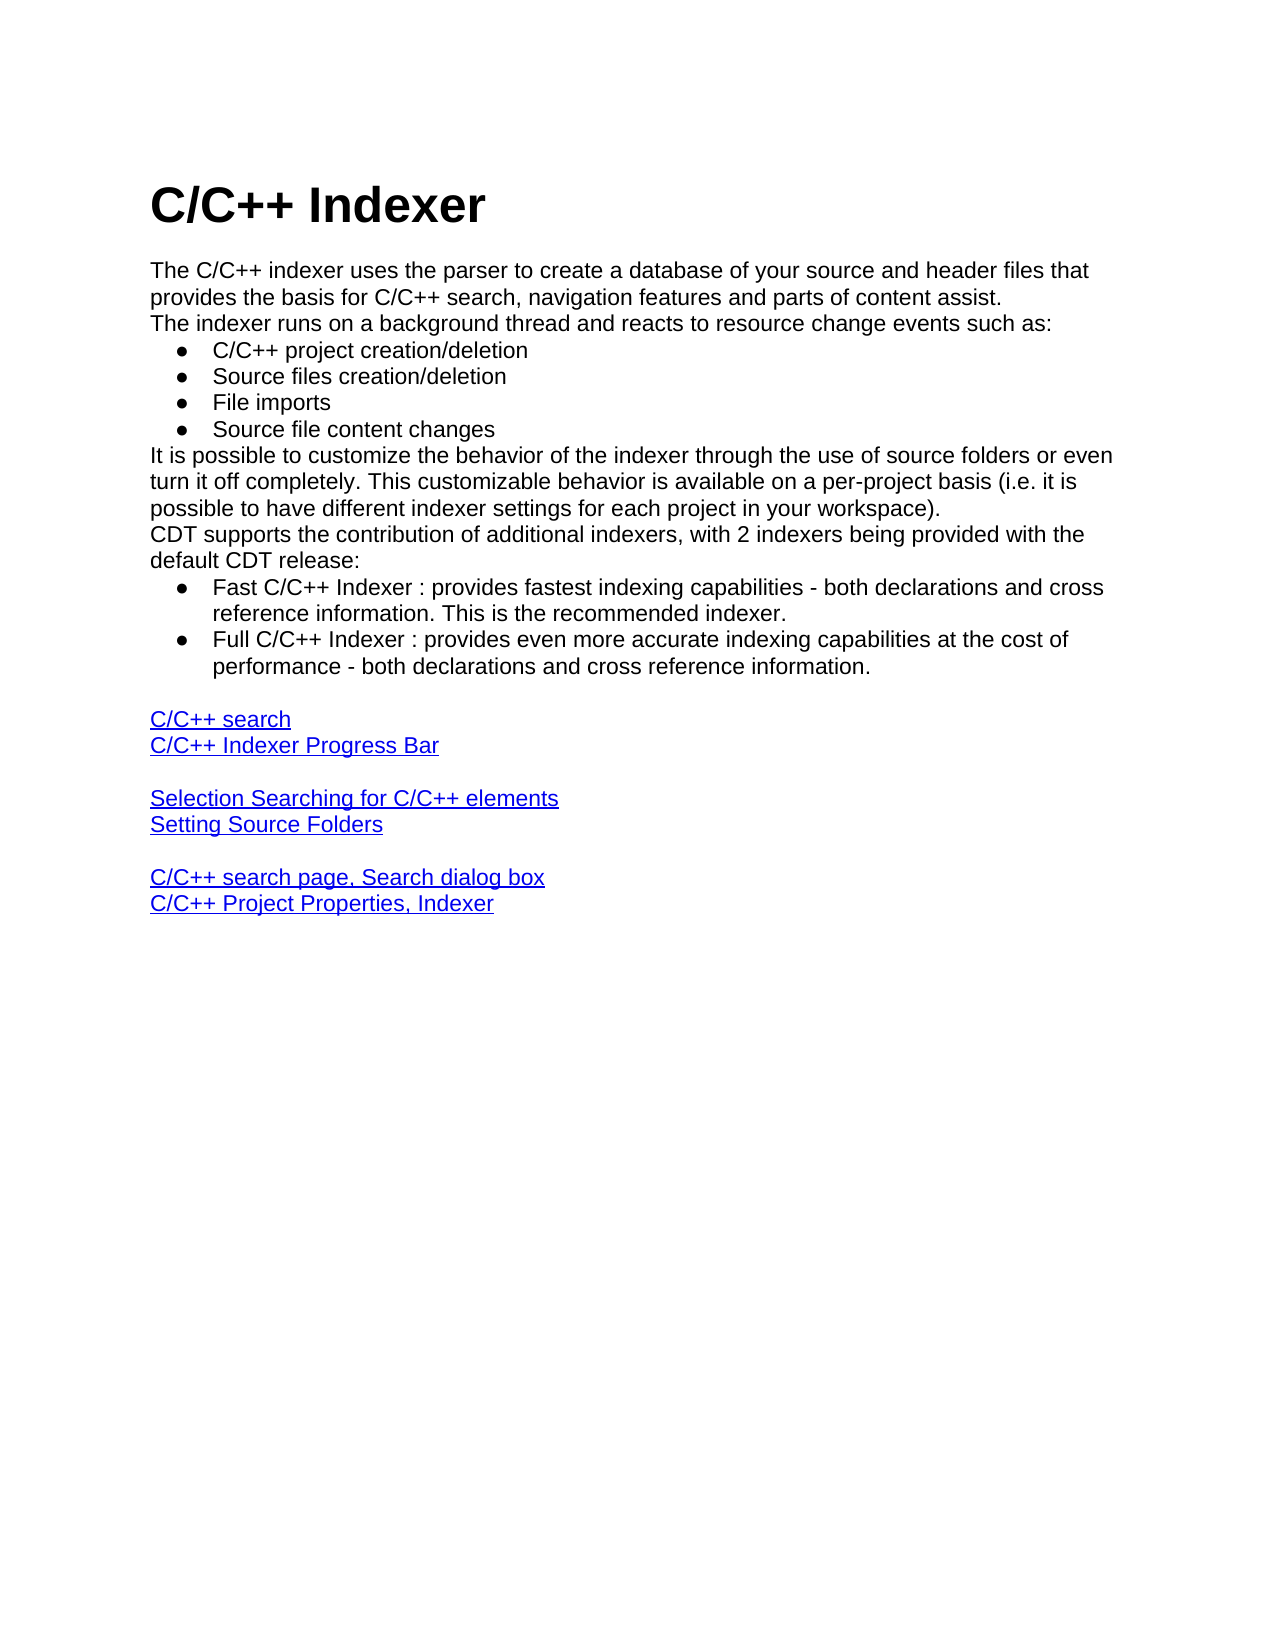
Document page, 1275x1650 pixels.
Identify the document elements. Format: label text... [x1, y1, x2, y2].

text C/C++ Project Properties, Indexer [150, 890, 1125, 916]
subtitle C/C++ Indexer [150, 175, 1125, 232]
text CDT supports the contribution of additional indexers, with 2 indexers being provided with the default CDT release: [150, 521, 1125, 574]
list Full C/C++ Indexer : provides even more accurate indexing capabilities at the cost of performance - both declarations and cross reference information. [175, 626, 1125, 679]
text C/C++ Indexer Progress Bar [150, 732, 1125, 758]
list C/C++ project creation/deletion [175, 337, 1125, 363]
text The C/C++ indexer uses the parser to create a database of your source and header files that provides the basis for C/C++ search, navigation features and parts of content assist. [150, 257, 1125, 310]
list Source file content changes [175, 416, 1125, 442]
text It is possible to customize the behavior of the indexer through the use of source folders or even turn it off completely. This customizable behavior is available on a per-project basis (i.e. it is possible to have different indexer settings for each project in your workspace). [150, 442, 1125, 521]
text C/C++ search [150, 706, 1125, 732]
text Setting Source Folders [150, 811, 1125, 837]
text The indexer runs on a background thread and reacts to resource change events such as: [150, 310, 1125, 337]
text Selection Searching for C/C++ elements [150, 784, 1125, 811]
list Source files creation/deletion [175, 363, 1125, 389]
list File imports [175, 389, 1125, 416]
list Fast C/C++ Indexer : provides fastest indexing capabilities - both declarations and cross reference information. This is the recommended indexer. [175, 574, 1125, 626]
text C/C++ search page, Search dialog box [150, 864, 1125, 890]
